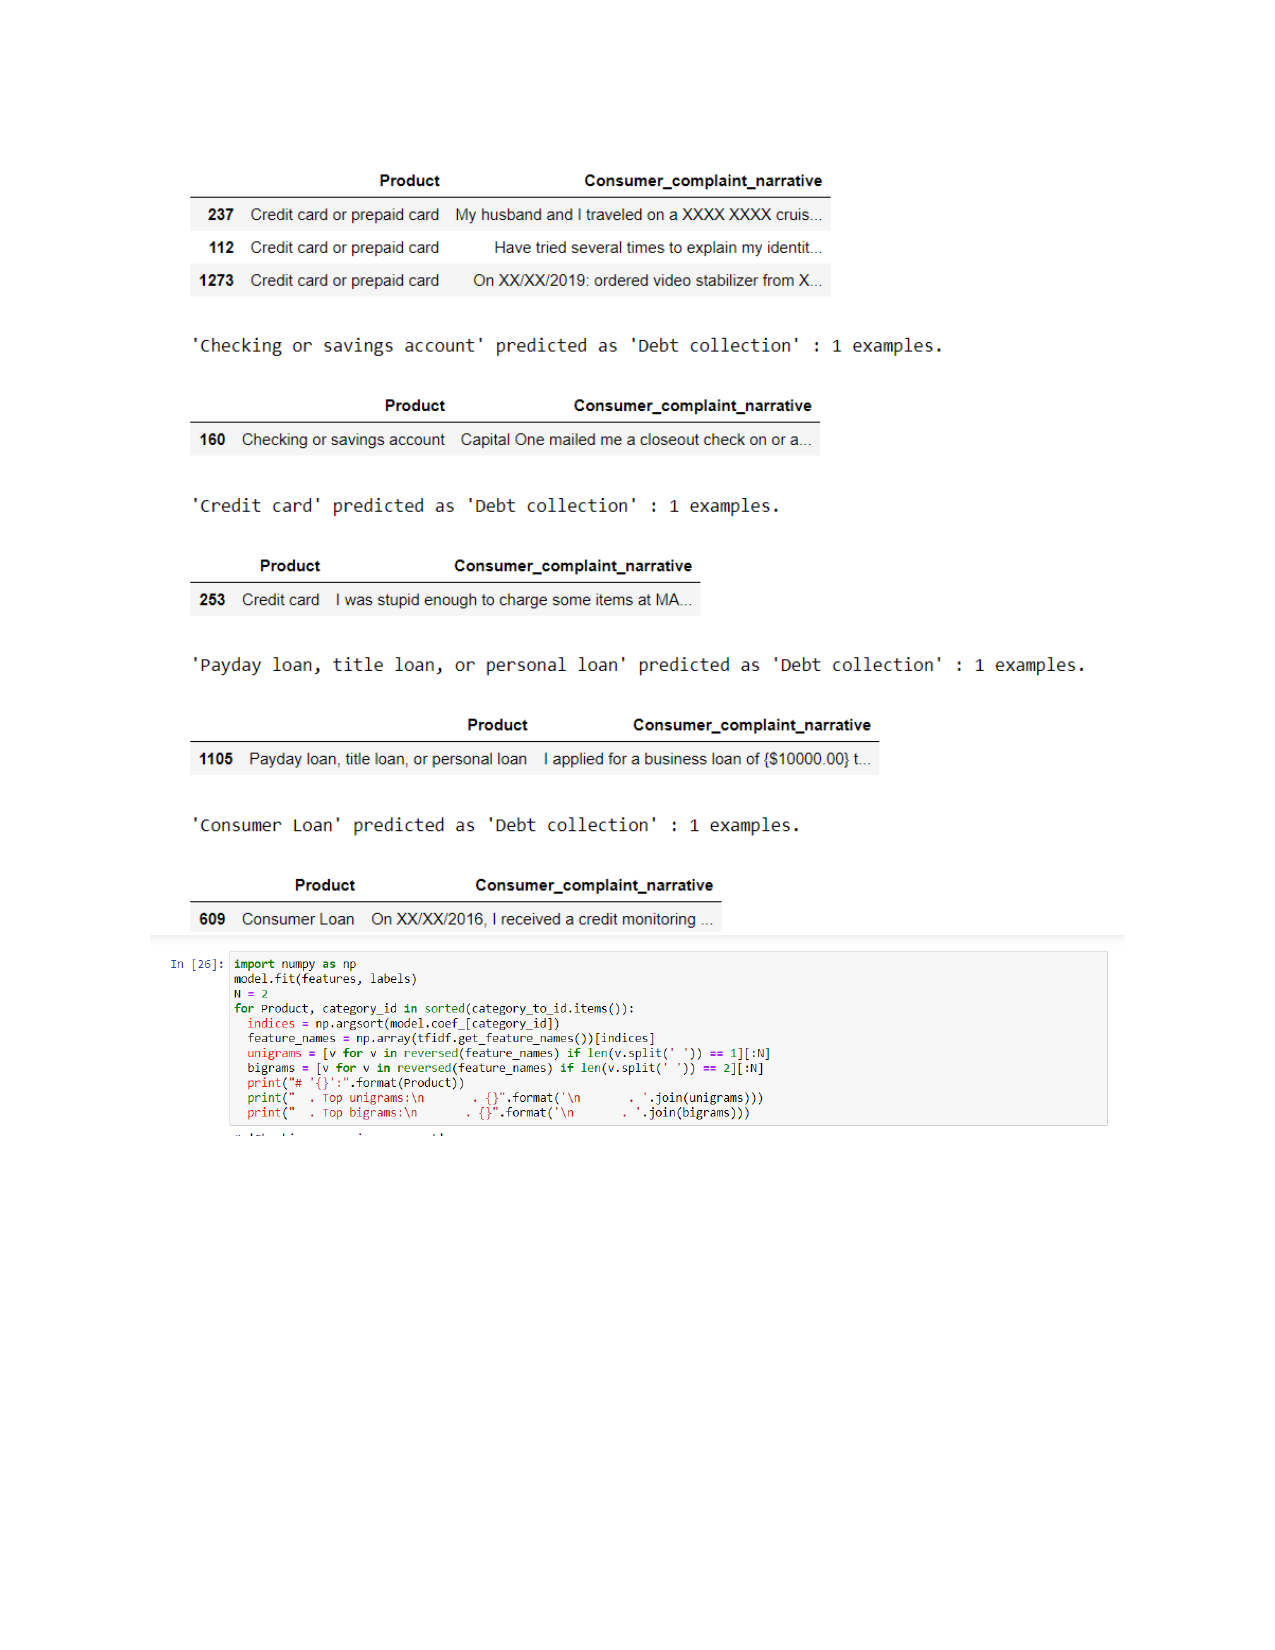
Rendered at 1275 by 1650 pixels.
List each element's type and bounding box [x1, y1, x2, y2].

picture [150, 935, 1125, 1136]
picture [150, 150, 1125, 932]
